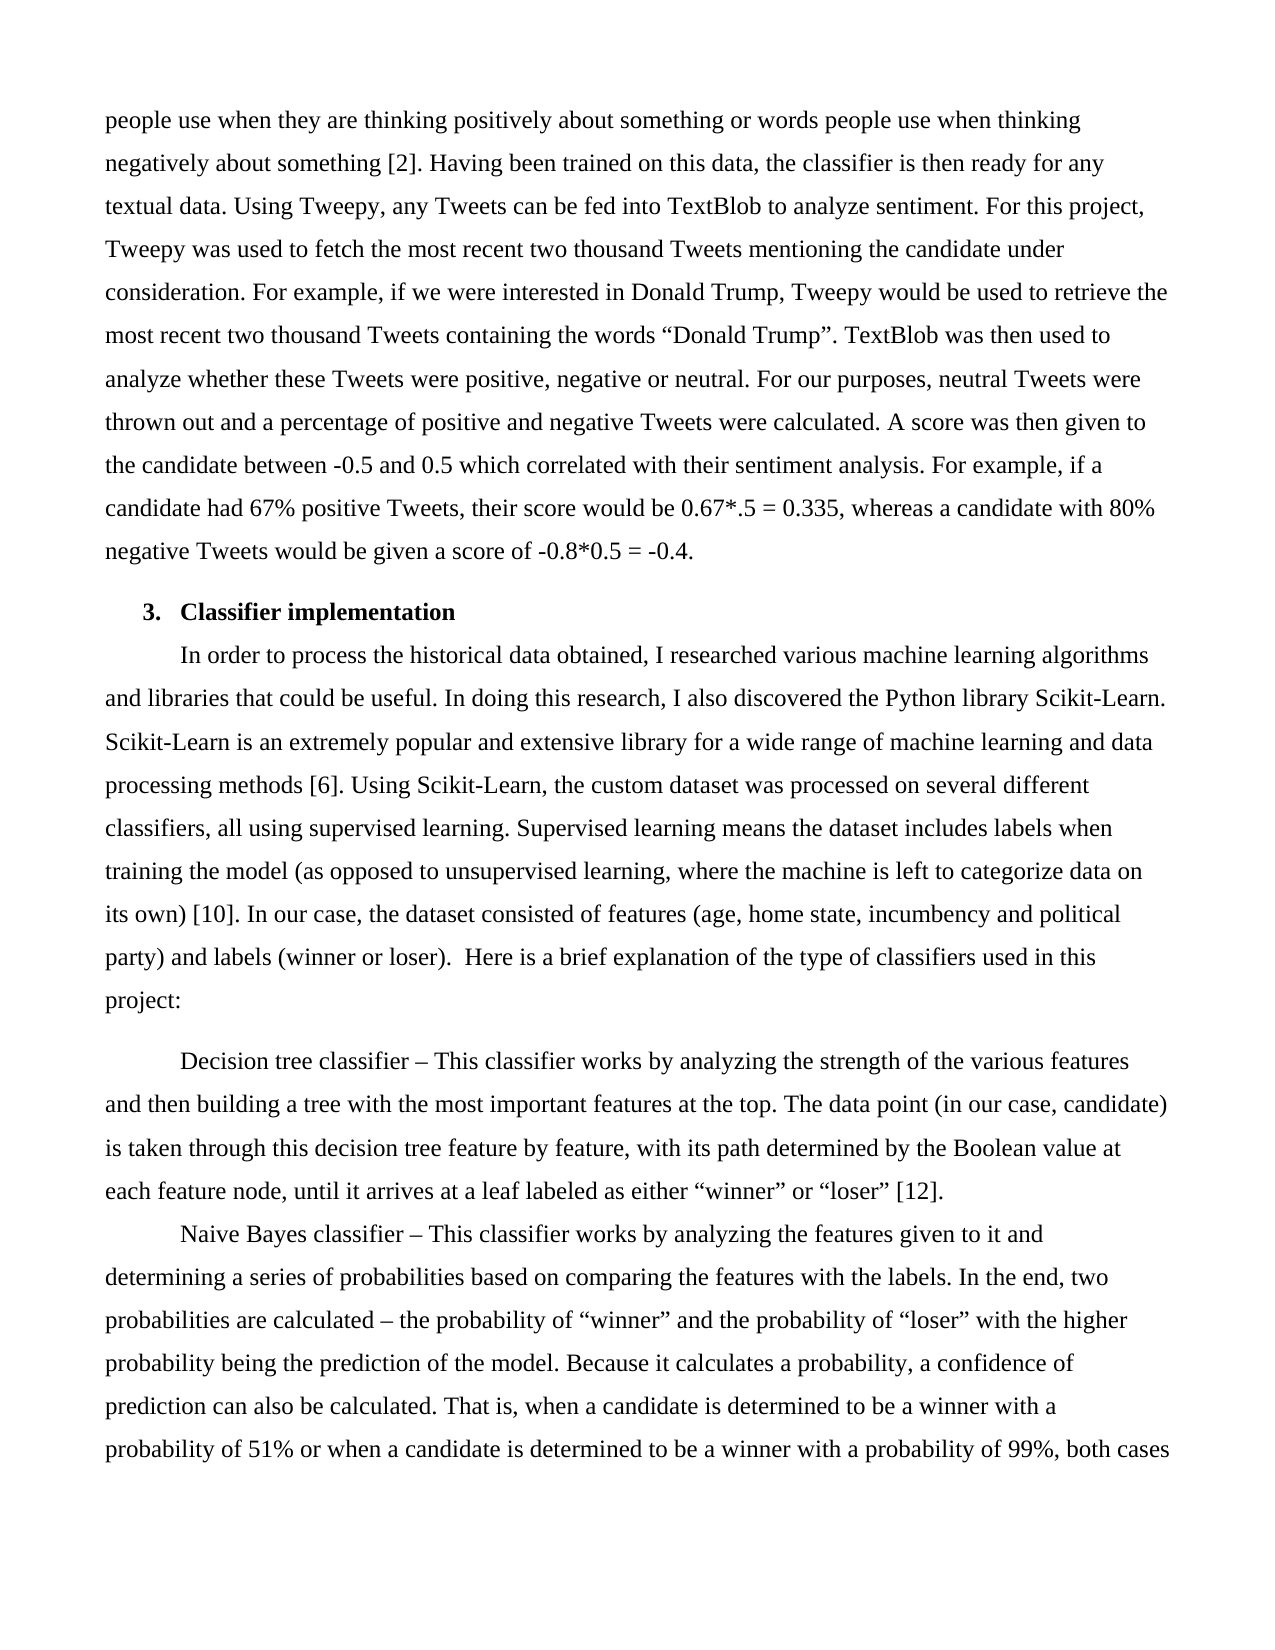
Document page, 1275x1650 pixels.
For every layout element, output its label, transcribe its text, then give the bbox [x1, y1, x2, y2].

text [105, 1219, 1170, 1463]
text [105, 105, 1170, 565]
text In order to process the historical data obtained, I researched various machine learning algorithms and libraries that could be useful. In doing this research, I also discovered the Python library Scikit-Learn. Scikit-Learn is an extremely popular and extensive library for a wide range of machine learning and data processing methods [6]. Using Scikit-Learn, the custom dataset was processed on several different classifiers, all using supervised learning. Supervised learning means the dataset includes labels when training the model (as opposed to unsupervised learning, where the machine is left to categorize data on its own) [10]. In our case, the dataset consisted of features (age, home state, incumbency and political party) and labels (winner or loser). Here is a brief explanation of the type of classifiers used in this project: [105, 640, 1170, 1014]
list Classifier implementation [142, 597, 1170, 626]
text Decision tree classifier – This classifier works by analyzing the strength of the various features and then building a tree with the most important features at the top. The data point (in our case, candidate) is taken through this decision tree feature by feature, with its path determined by the Boolean value at each feature node, until it arrives at a leaf labeled as either “winner” or “loser” [12]. [105, 1046, 1170, 1204]
